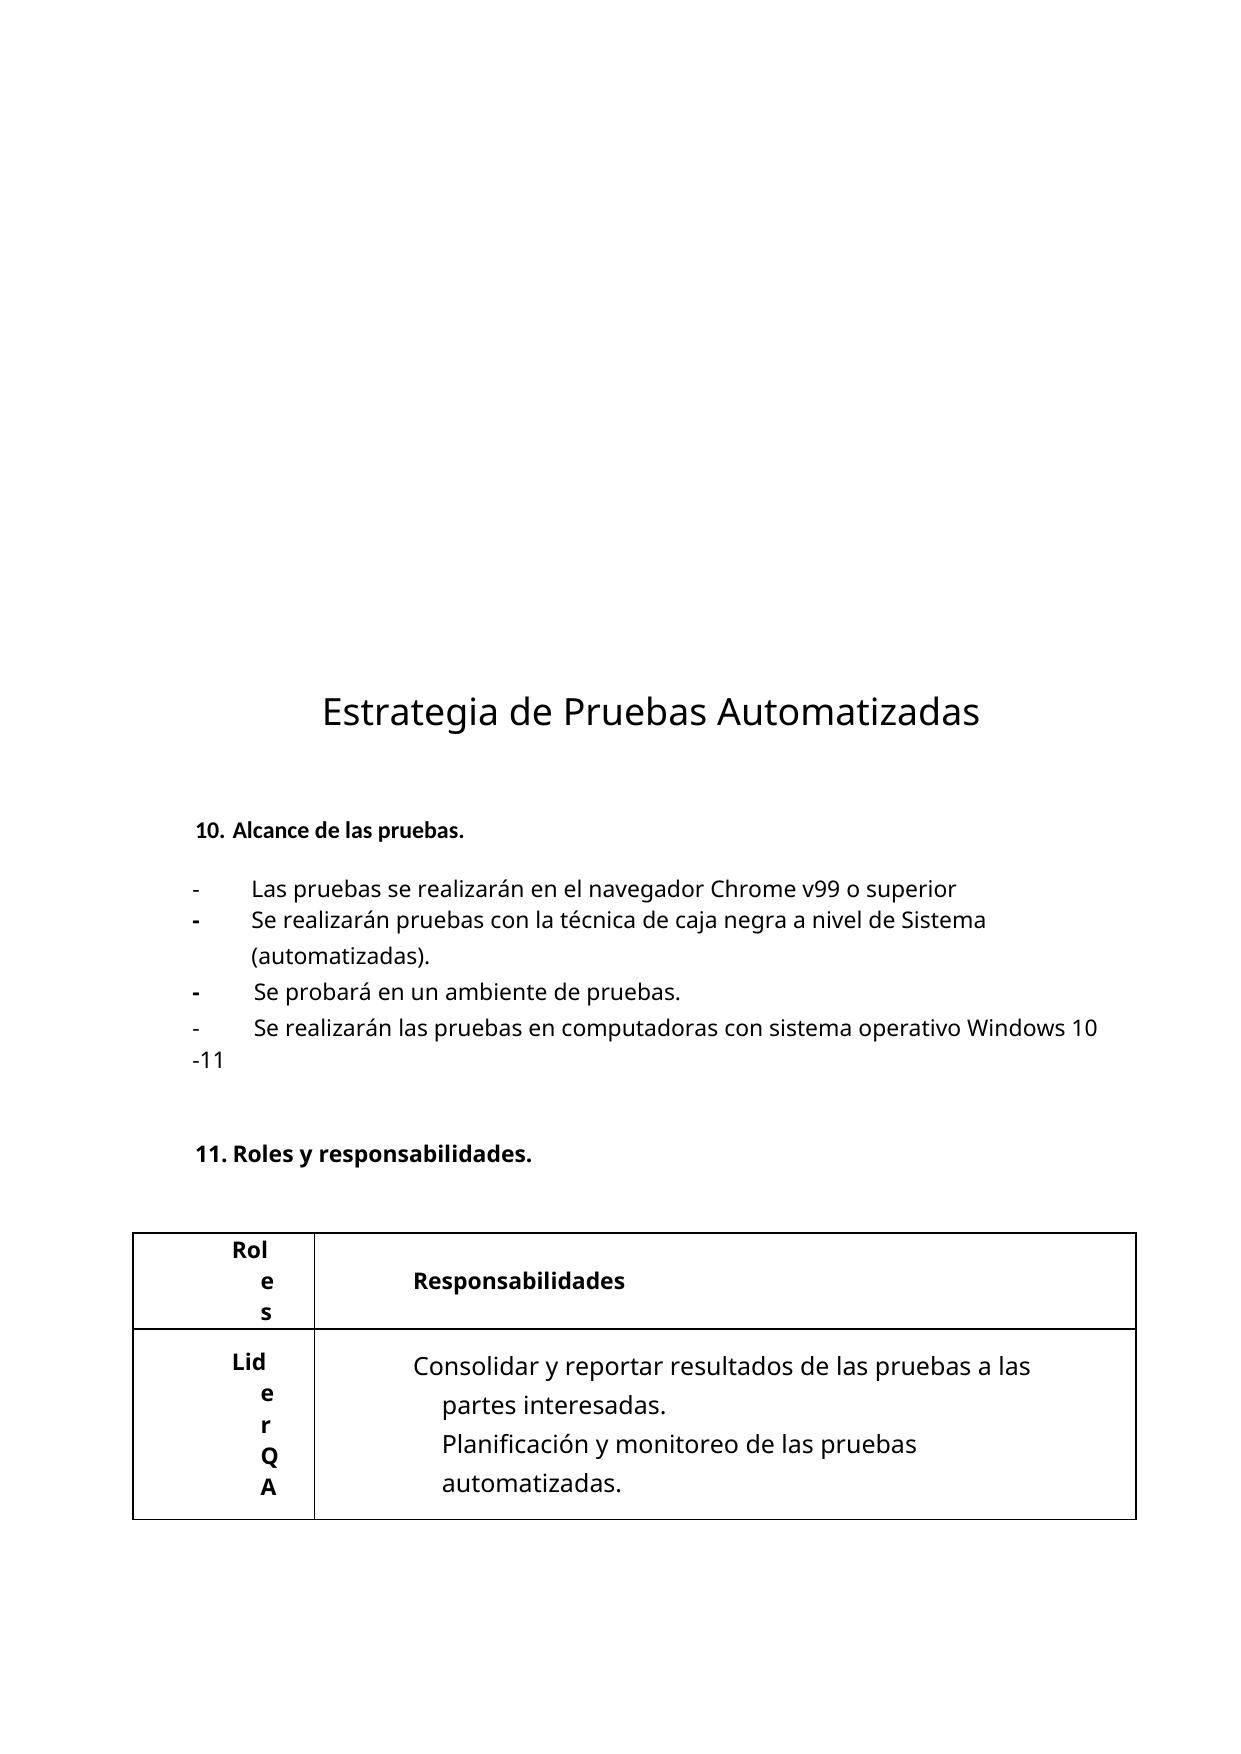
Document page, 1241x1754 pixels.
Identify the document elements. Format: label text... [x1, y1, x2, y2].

list Se realizarán pruebas con la técnica de caja negra a nivel de Sistema (automatizadas). [192, 904, 1107, 972]
table_header Roles [134, 1234, 314, 1327]
subtitle Se realizarán las pruebas en computadoras con sistema operativo Windows 10 -11 [192, 1012, 1107, 1075]
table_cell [315, 1330, 1135, 1519]
table_cell Lider QA [134, 1330, 314, 1519]
text Estrategia de Pruebas Automatizadas [195, 685, 1107, 736]
subtitle Las pruebas se realizarán en el navegador Chrome v99 o superior [192, 873, 1107, 904]
list Se probará en un ambiente de pruebas. [178, 976, 1107, 1007]
subtitle Alcance de las pruebas. [195, 816, 1107, 845]
subtitle Roles y responsabilidades. [195, 1138, 1107, 1169]
table_header Responsabilidades [315, 1234, 1135, 1327]
